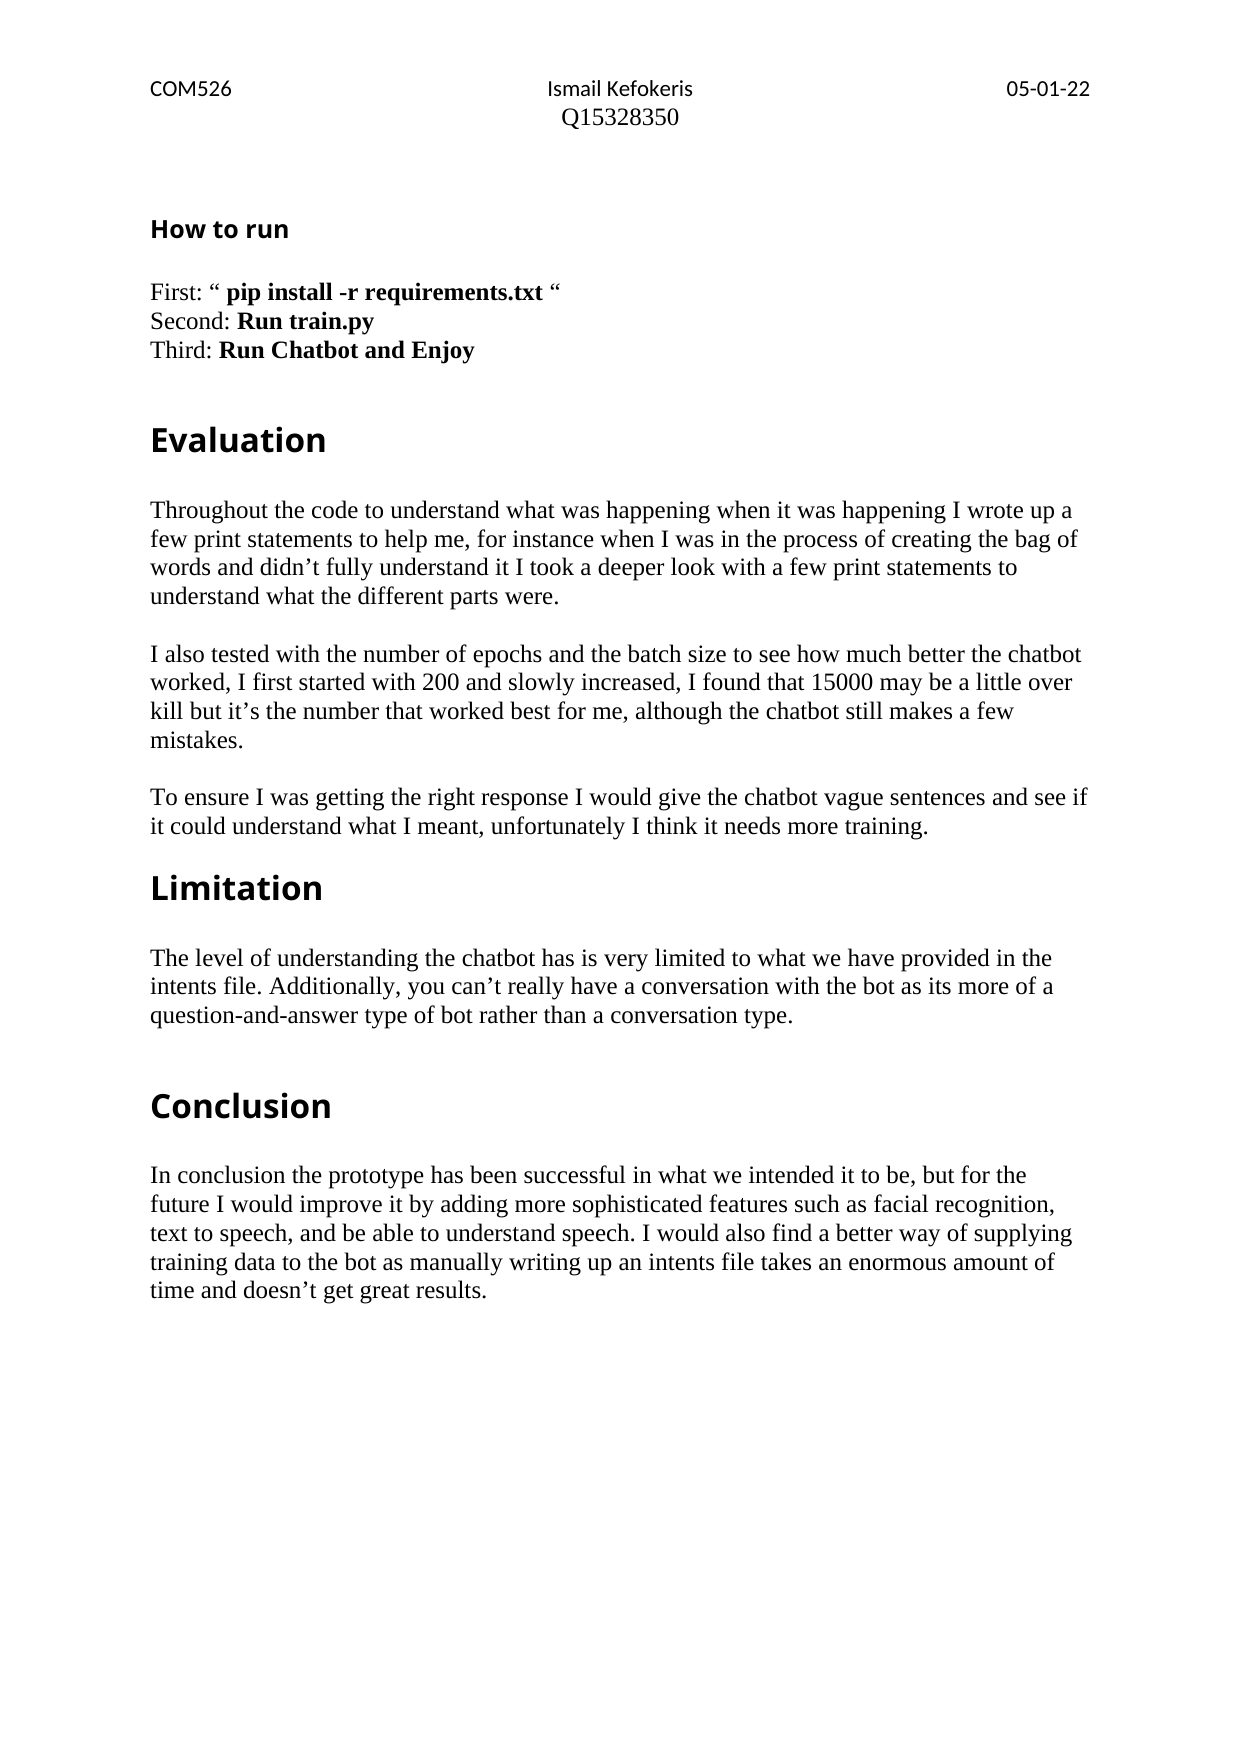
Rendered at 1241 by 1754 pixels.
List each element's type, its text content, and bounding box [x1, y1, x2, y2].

subtitle Evaluation [150, 417, 1090, 463]
subtitle How to run [150, 212, 1090, 246]
text First: “ pip install -r requirements.txt “ [150, 277, 1090, 306]
text Third: Run Chatbot and Enjoy [150, 335, 1090, 363]
text In conclusion the prototype has been successful in what we intended it to be, but for the future I would improve it by adding more sophisticated features such as facial recognition, text to speech, and be able to understand speech. I would also find a better way of supplying training data to the bot as manually writing up an intents file takes an enormous amount of time and doesn’t get great results. [150, 1160, 1090, 1304]
text To ensure I was getting the right response I would give the chatbot vague sentences and see if it could understand what I meant, unfortunately I think it needs more training. [150, 782, 1090, 840]
text Second: Run train.py [150, 306, 1090, 335]
subtitle Conclusion [150, 1083, 1090, 1128]
text The level of understanding the chatbot has is very limited to what we have provided in the intents file. Additionally, you can’t really have a conversation with the bot as its more of a question-and-answer type of bot rather than a conversation type. [150, 943, 1090, 1029]
text I also tested with the number of epochs and the batch size to see how much better the chatbot worked, I first started with 200 and slowly increased, I found that 15000 may be a little over kill but it’s the number that worked best for me, although the chatbot still makes a few mistakes. [150, 639, 1090, 754]
text Throughout the code to understand what was happening when it was happening I wrote up a few print statements to help me, for instance when I was in the process of creating the bag of words and didn’t fully understand it I took a deeper look with a few print statements to understand what the different parts were. [150, 495, 1090, 610]
subtitle Limitation [150, 865, 1090, 910]
